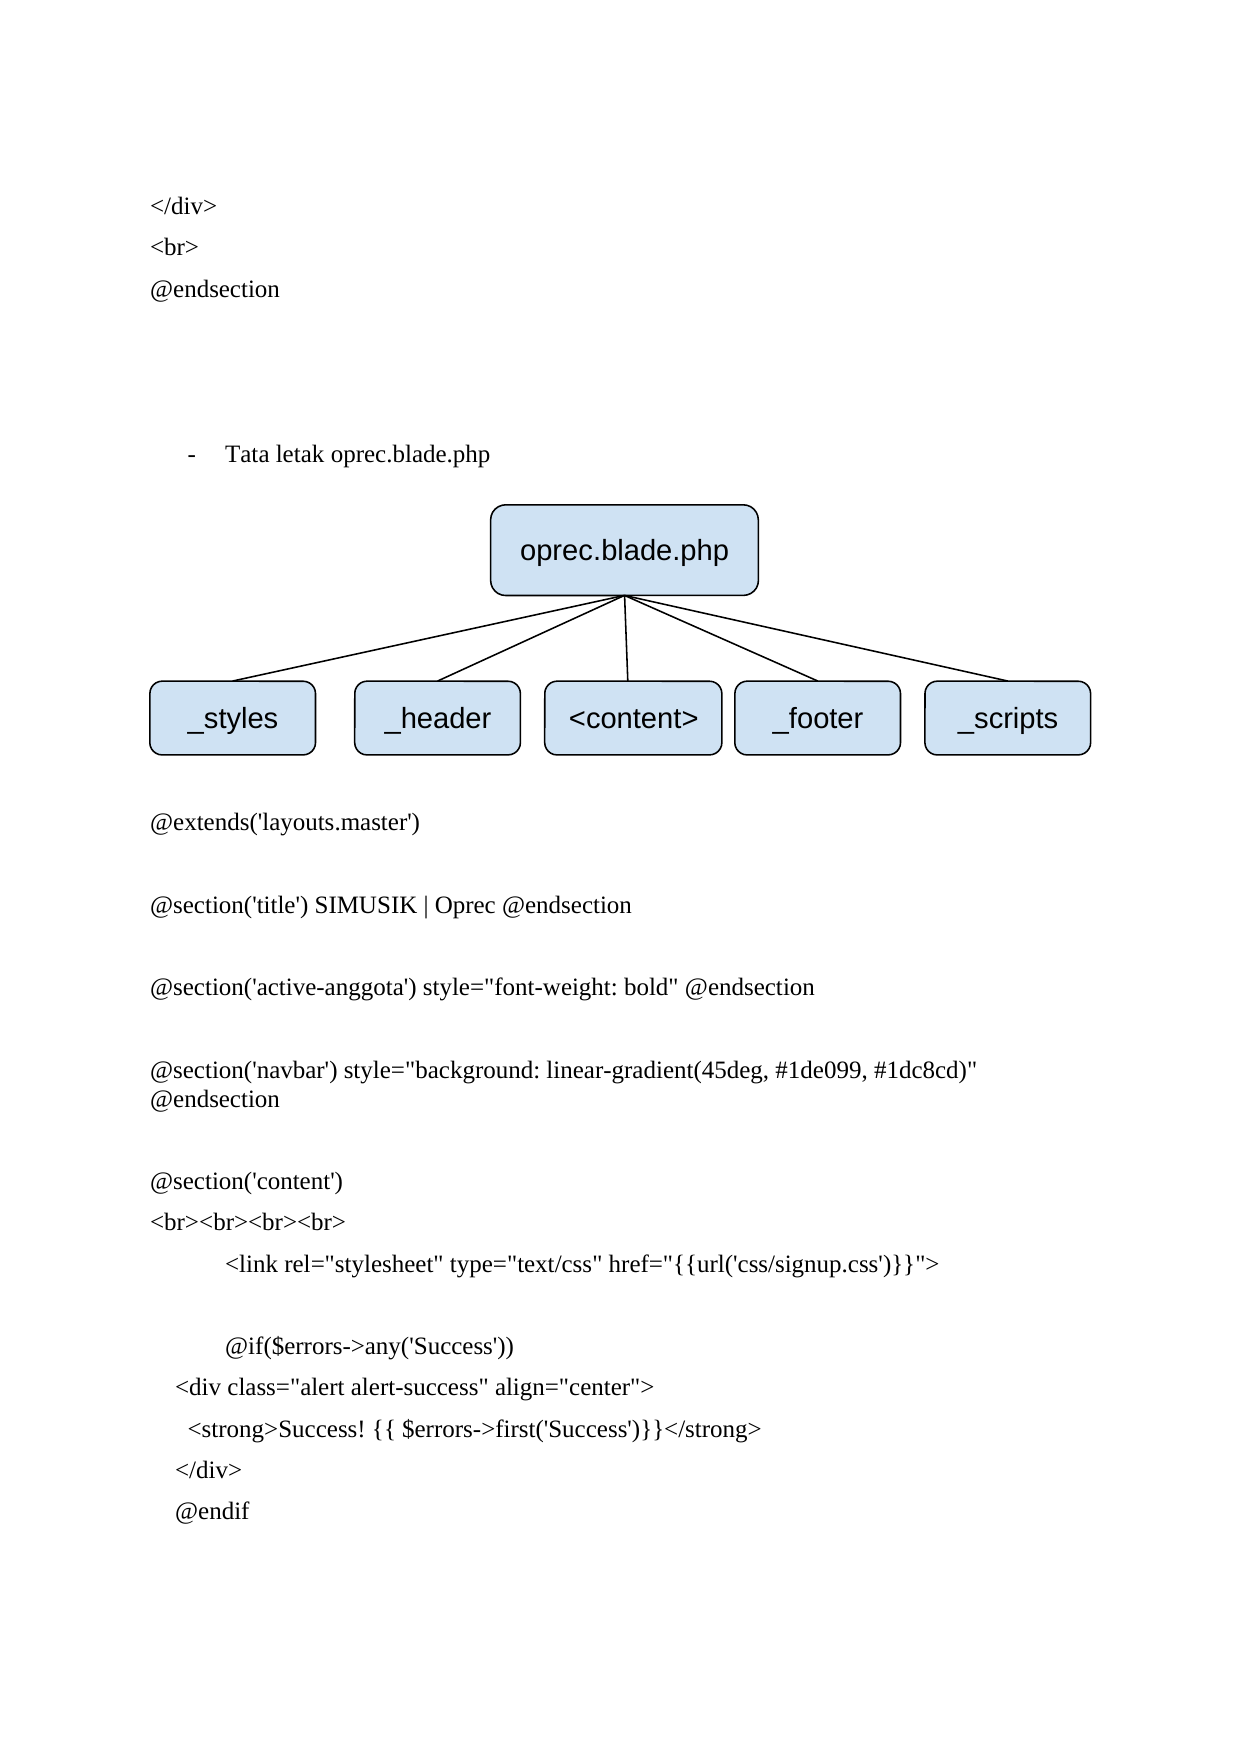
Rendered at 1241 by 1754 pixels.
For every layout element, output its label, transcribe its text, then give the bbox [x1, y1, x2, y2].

text @endif [150, 1496, 1090, 1525]
text <br> [150, 232, 1090, 261]
text @extends('layouts.master') [150, 807, 1090, 836]
list Tata letak oprec.blade.php [187, 439, 1090, 467]
text @if($errors->any('Success')) [150, 1331, 1090, 1360]
text </div> [150, 1455, 1090, 1484]
text <link rel="stylesheet" type="text/css" href="{{url('css/signup.css')}}"> [150, 1249, 1090, 1277]
text @endsection [150, 274, 1090, 302]
text @section('title') SIMUSIK | Oprec @endsection [150, 890, 1090, 919]
text @section('active-anggota') style="font-weight: bold" @endsection [150, 972, 1090, 1001]
text <strong>Success! {{ $errors->first('Success')}}</strong> [150, 1414, 1090, 1442]
text @section('navbar') style="background: linear-gradient(45deg, #1de099, #1dc8cd)" @endsection [150, 1055, 1090, 1112]
text @section('content') [150, 1166, 1090, 1195]
text <br><br><br><br> [150, 1207, 1090, 1236]
text <div class="alert alert-success" align="center"> [150, 1372, 1090, 1401]
text </div> [150, 191, 1090, 220]
